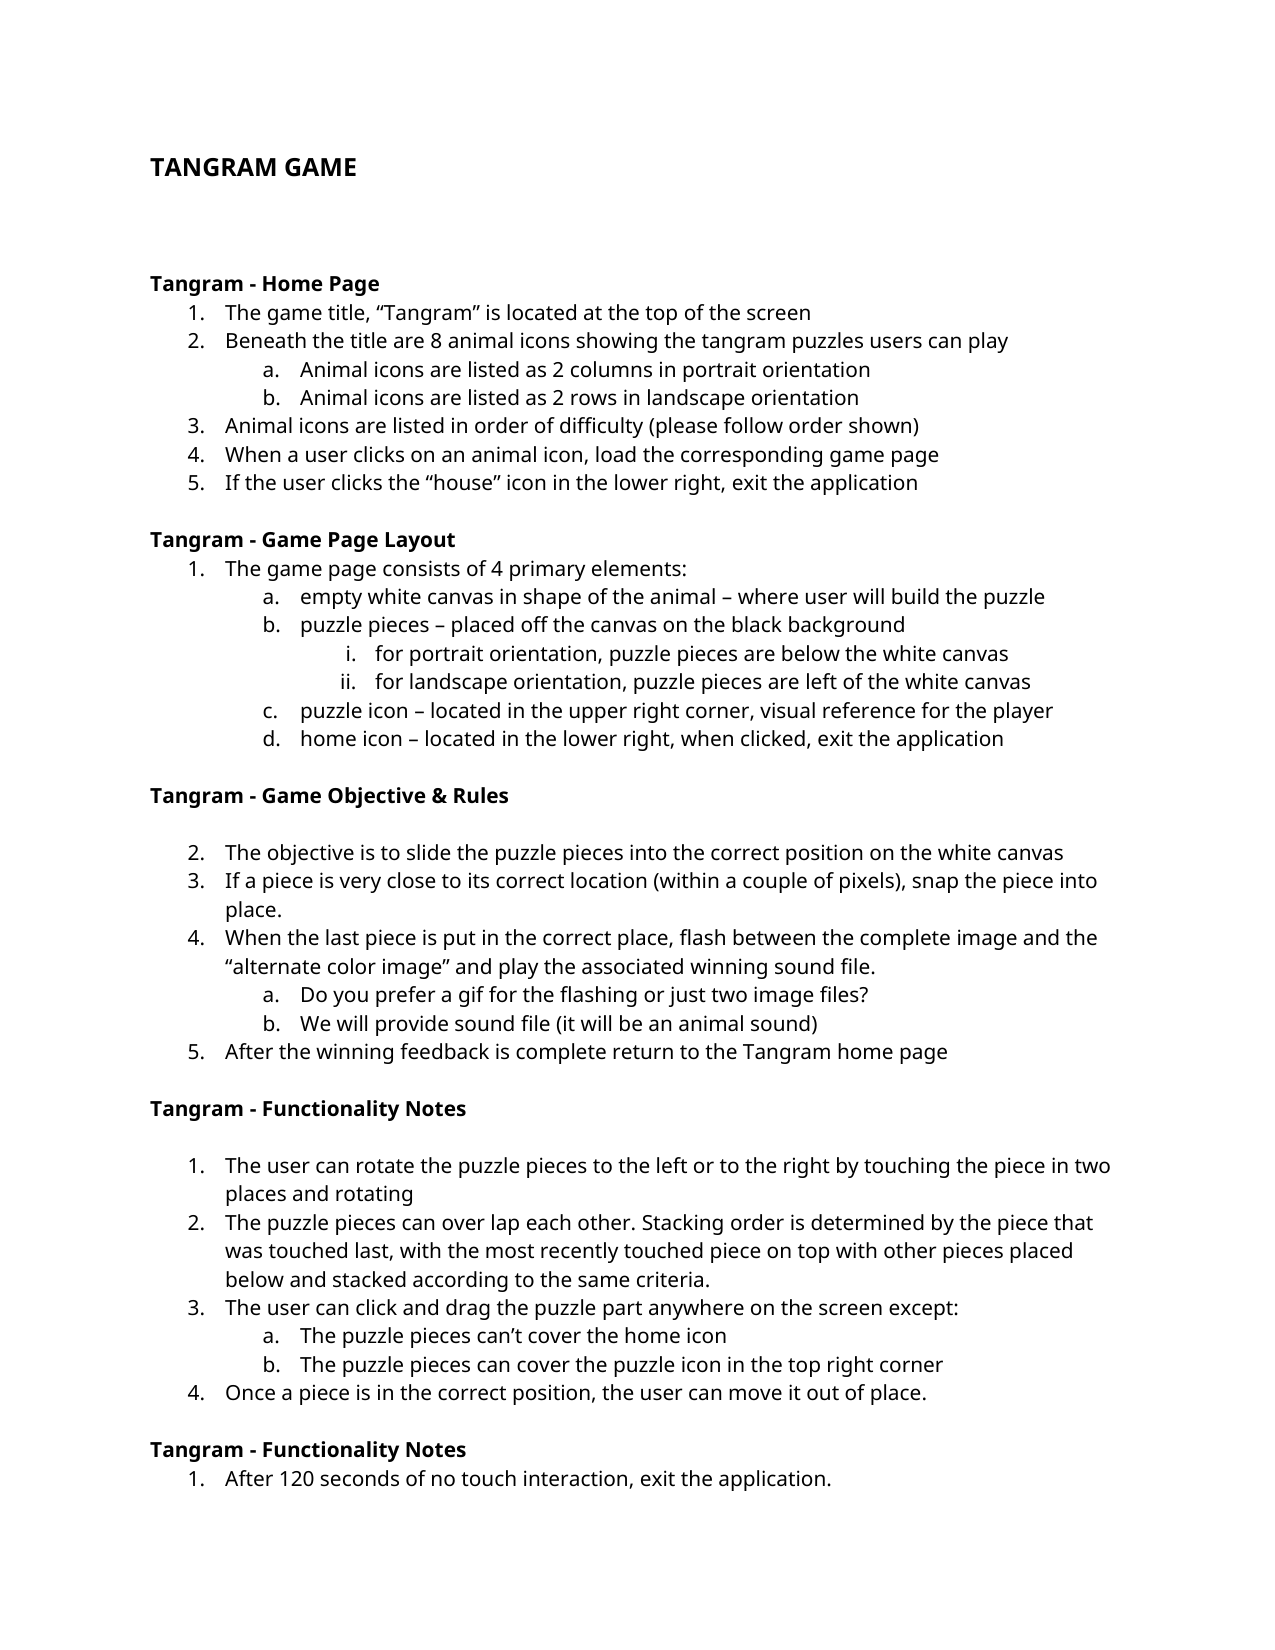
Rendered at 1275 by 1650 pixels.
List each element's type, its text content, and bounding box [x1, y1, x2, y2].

list If the user clicks the “house” icon in the lower right, exit the application [187, 468, 1125, 497]
list The puzzle pieces can’t cover the home icon [262, 1322, 1125, 1350]
list for landscape orientation, puzzle pieces are left of the white canvas [356, 667, 1125, 696]
list empty white canvas in shape of the animal – where user will build the puzzle [262, 582, 1125, 611]
list Animal icons are listed as 2 rows in landscape orientation [262, 383, 1125, 412]
list The user can rotate the puzzle pieces to the left or to the right by touching the piece in two places and rotating [187, 1151, 1125, 1208]
list When the last piece is put in the correct place, flash between the complete image and the “alternate color image” and play the associated winning sound file. [187, 923, 1125, 980]
list We will provide sound file (it will be an animal sound) [262, 1009, 1125, 1037]
text TANGRAM GAME [150, 150, 1125, 184]
list When a user clicks on an animal icon, load the corresponding game page [187, 440, 1125, 468]
list The user can click and drag the puzzle part anywhere on the screen except: [187, 1293, 1125, 1322]
text Tangram - Functionality Notes [150, 1094, 1125, 1122]
list After 120 seconds of no touch interaction, exit the application. [187, 1464, 1125, 1492]
list Do you prefer a gif for the flashing or just two image files? [262, 980, 1125, 1009]
list home icon – located in the lower right, when clicked, exit the application [262, 724, 1125, 753]
list The objective is to slide the puzzle pieces into the correct position on the white canvas [187, 838, 1125, 867]
list Once a piece is in the correct position, the user can move it out of place. [187, 1378, 1125, 1407]
list If a piece is very close to its correct location (within a couple of pixels), snap the piece into place. [187, 867, 1125, 923]
text Tangram - Game Objective & Rules [150, 781, 1125, 810]
list The puzzle pieces can over lap each other. Stacking order is determined by the piece that was touched last, with the most recently touched piece on top with other pieces placed below and stacked according to the same criteria. [187, 1208, 1125, 1293]
list The game page consists of 4 primary elements: [187, 554, 1125, 582]
list The puzzle pieces can cover the puzzle icon in the top right corner [262, 1350, 1125, 1378]
list Beneath the title are 8 animal icons showing the tangram puzzles users can play [187, 326, 1125, 355]
text Tangram - Functionality Notes [150, 1435, 1125, 1464]
list Animal icons are listed in order of difficulty (please follow order shown) [187, 412, 1125, 440]
text Tangram - Home Page [150, 269, 1125, 298]
list puzzle icon – located in the upper right corner, visual reference for the player [262, 696, 1125, 724]
list The game title, “Tangram” is located at the top of the screen [187, 298, 1125, 326]
list After the winning feedback is complete return to the Tangram home page [187, 1037, 1125, 1066]
list puzzle pieces – placed off the canvas on the black background [262, 611, 1125, 639]
text Tangram - Game Page Layout [150, 525, 1125, 554]
list for portrait orientation, puzzle pieces are below the white canvas [356, 639, 1125, 667]
list Animal icons are listed as 2 columns in portrait orientation [262, 355, 1125, 383]
